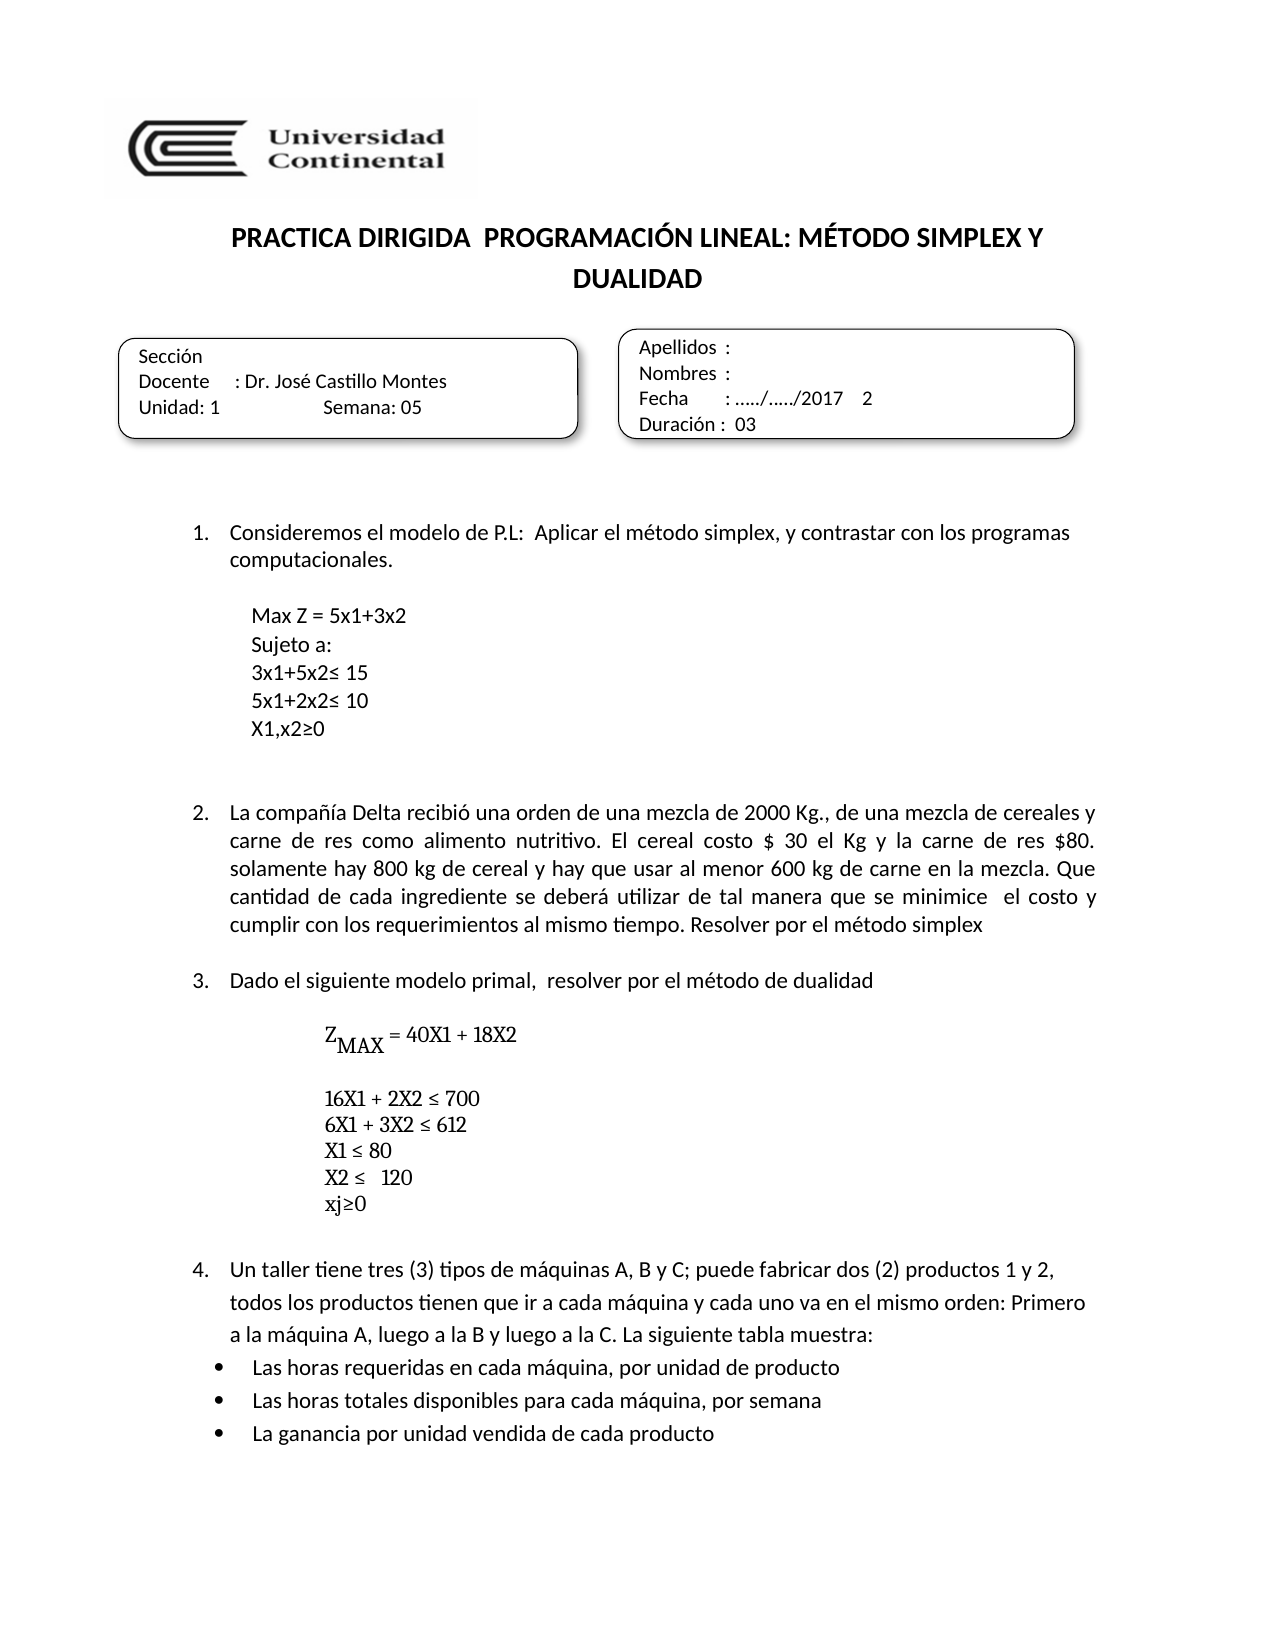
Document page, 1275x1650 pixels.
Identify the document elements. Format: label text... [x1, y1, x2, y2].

text 16X1 + 2X2 ≤ 700 [325, 1085, 1098, 1112]
text X1 ≤ 80 [325, 1138, 1098, 1164]
list Dado el siguiente modelo primal, resolver por el método de dualidad [192, 966, 1098, 994]
text ZMAX = 40X1 + 18X2 [325, 1022, 1098, 1059]
text X2 ≤ 120 [325, 1164, 1098, 1191]
list Las horas requeridas en cada máquina, por unidad de producto [215, 1348, 1098, 1381]
list Un taller tiene tres (3) tipos de máquinas A, B y C; puede fabricar dos (2) productos 1 y 2, todos los productos tienen que ir a cada máquina y cada uno va en el mismo orden: Primero a la máquina A, luego a la B y luego a la C. La siguiente tabla muestra: [192, 1250, 1098, 1348]
list Consideremos el modelo de P.L: Aplicar el método simplex, y contrastar con los programas computacionales. [192, 518, 1098, 574]
list Las horas totales disponibles para cada máquina, por semana [215, 1381, 1098, 1414]
text xj≥0 [325, 1191, 1098, 1217]
text Max Z = 5x1+3x2 [177, 602, 1098, 630]
text 6X1 + 3X2 ≤ 612 [325, 1112, 1098, 1138]
picture [103, 98, 478, 199]
text 5x1+2x2≤ 10 [177, 686, 1098, 714]
text X1,x2≥0 [177, 714, 1098, 742]
text Sujeto a: [177, 630, 1098, 658]
text 3x1+5x2≤ 15 [177, 658, 1098, 686]
list La compañía Delta recibió una orden de una mezcla de 2000 Kg., de una mezcla de cereales y carne de res como alimento nutritivo. El cereal costo $ 30 el Kg y la carne de res $80. solamente hay 800 kg de cereal y hay que usar al menor 600 kg de carne en la mezcla. Que cantidad de cada ingrediente se deberá utilizar de tal manera que se minimice el costo y cumplir con los requerimientos al mismo tiempo. Resolver por el método simplex [192, 798, 1098, 938]
text PRACTICA DIRIGIDA PROGRAMACIÓN LINEAL: MÉTODO SIMPLEX Y DUALIDAD [177, 219, 1098, 296]
list La ganancia por unidad vendida de cada producto [215, 1414, 1098, 1447]
